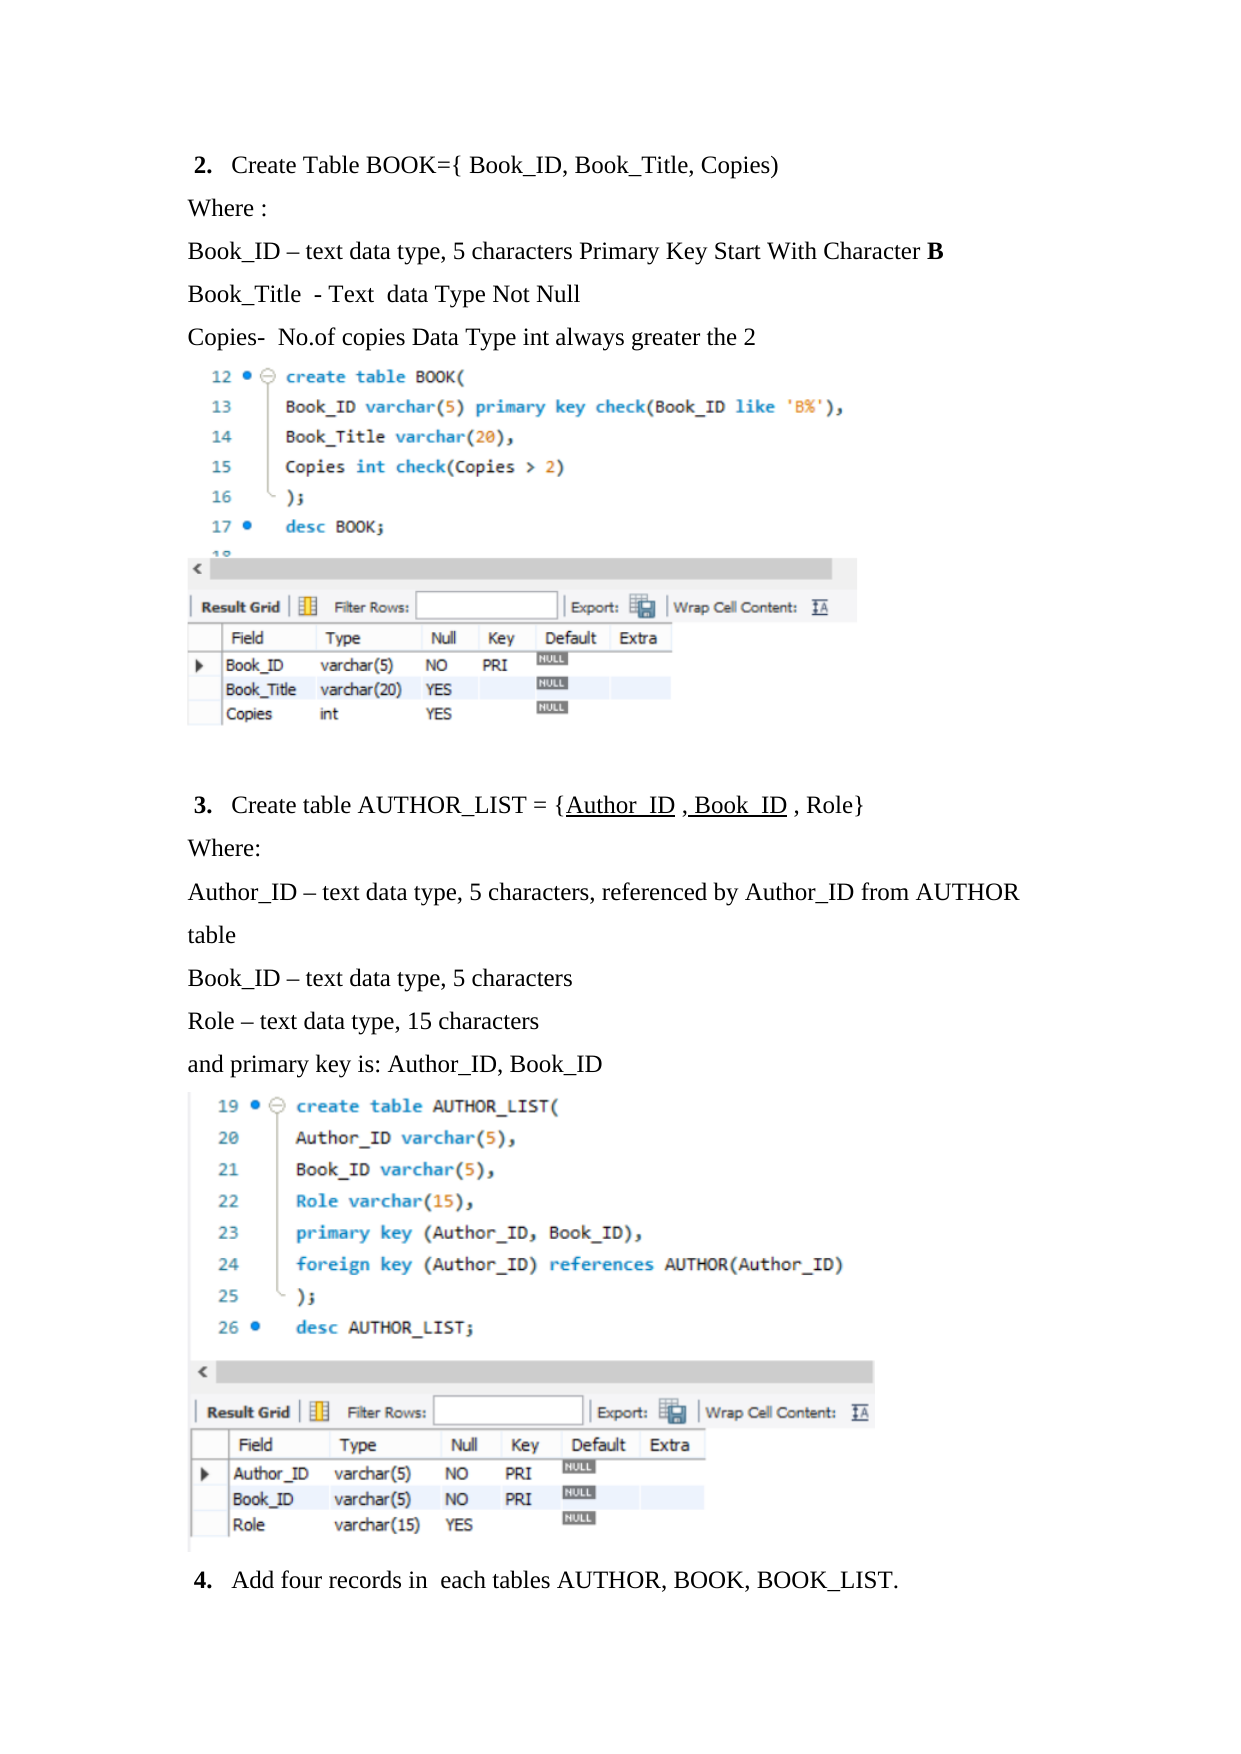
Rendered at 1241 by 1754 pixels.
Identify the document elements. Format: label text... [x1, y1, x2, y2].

text Book_ID – text data type, 5 characters Primary Key Start With Character B [187, 236, 1053, 265]
text table [187, 920, 1053, 948]
list Add four records in each tables AUTHOR, BOOK, BOOK_LIST. [194, 1565, 1053, 1593]
picture [187, 1092, 875, 1552]
text Where: [187, 833, 1053, 862]
list Create table AUTHOR_LIST = {Author_ID , Book_ID , Role} [194, 790, 1053, 819]
text Author_ID – text data type, 5 characters, referenced by Author_ID from AUTHOR [187, 877, 1053, 905]
text Book_Title - Text data Type Not Null [187, 279, 1053, 308]
text Role – text data type, 15 characters [187, 1006, 1053, 1035]
list Create Table BOOK={ Book_ID, Book_Title, Copies) [194, 150, 1053, 179]
text Copies- No.of copies Data Type int always greater the 2 [187, 322, 1053, 351]
text Where : [187, 193, 1053, 222]
text Book_ID – text data type, 5 characters [187, 963, 1053, 992]
picture [187, 365, 858, 735]
text and primary key is: Author_ID, Book_ID [187, 1049, 1053, 1078]
